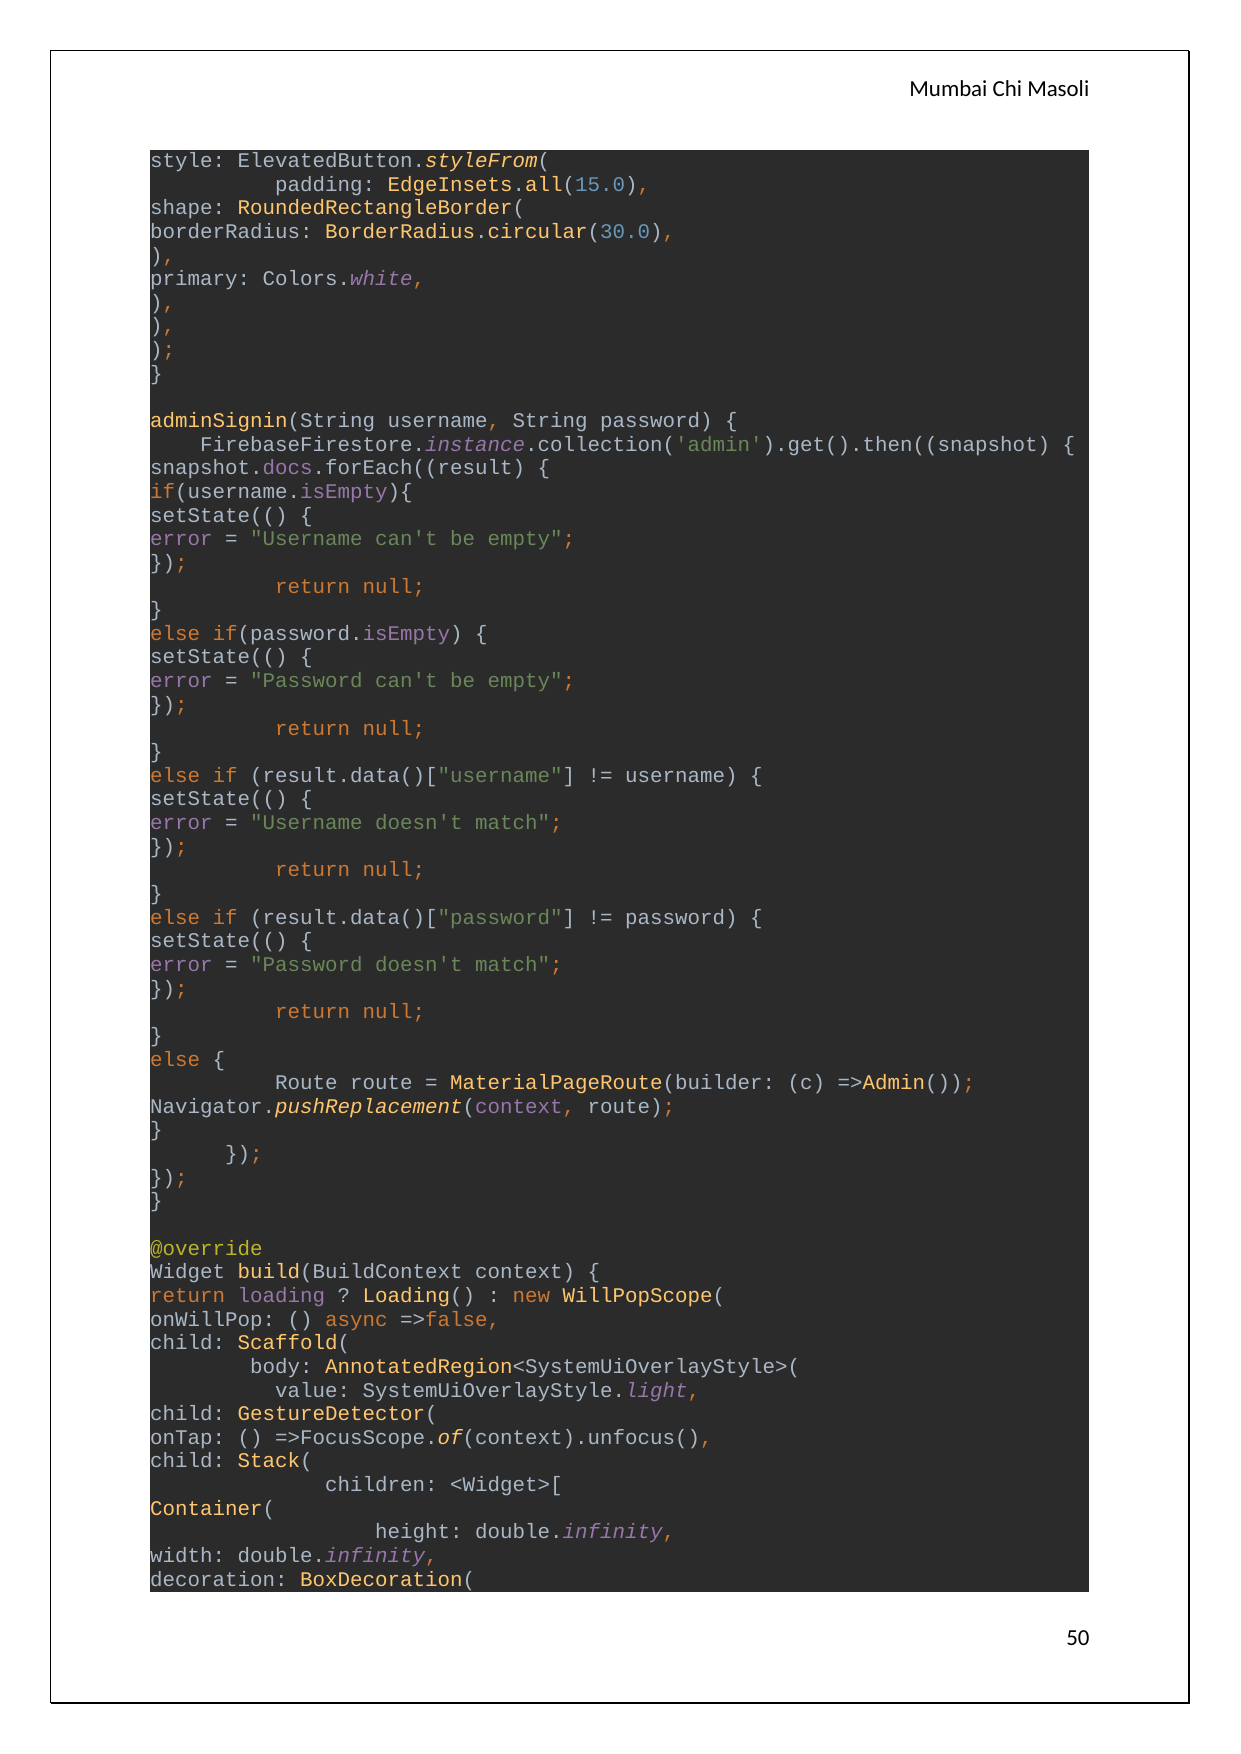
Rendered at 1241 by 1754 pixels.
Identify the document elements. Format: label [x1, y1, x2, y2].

text [150, 150, 1089, 1592]
